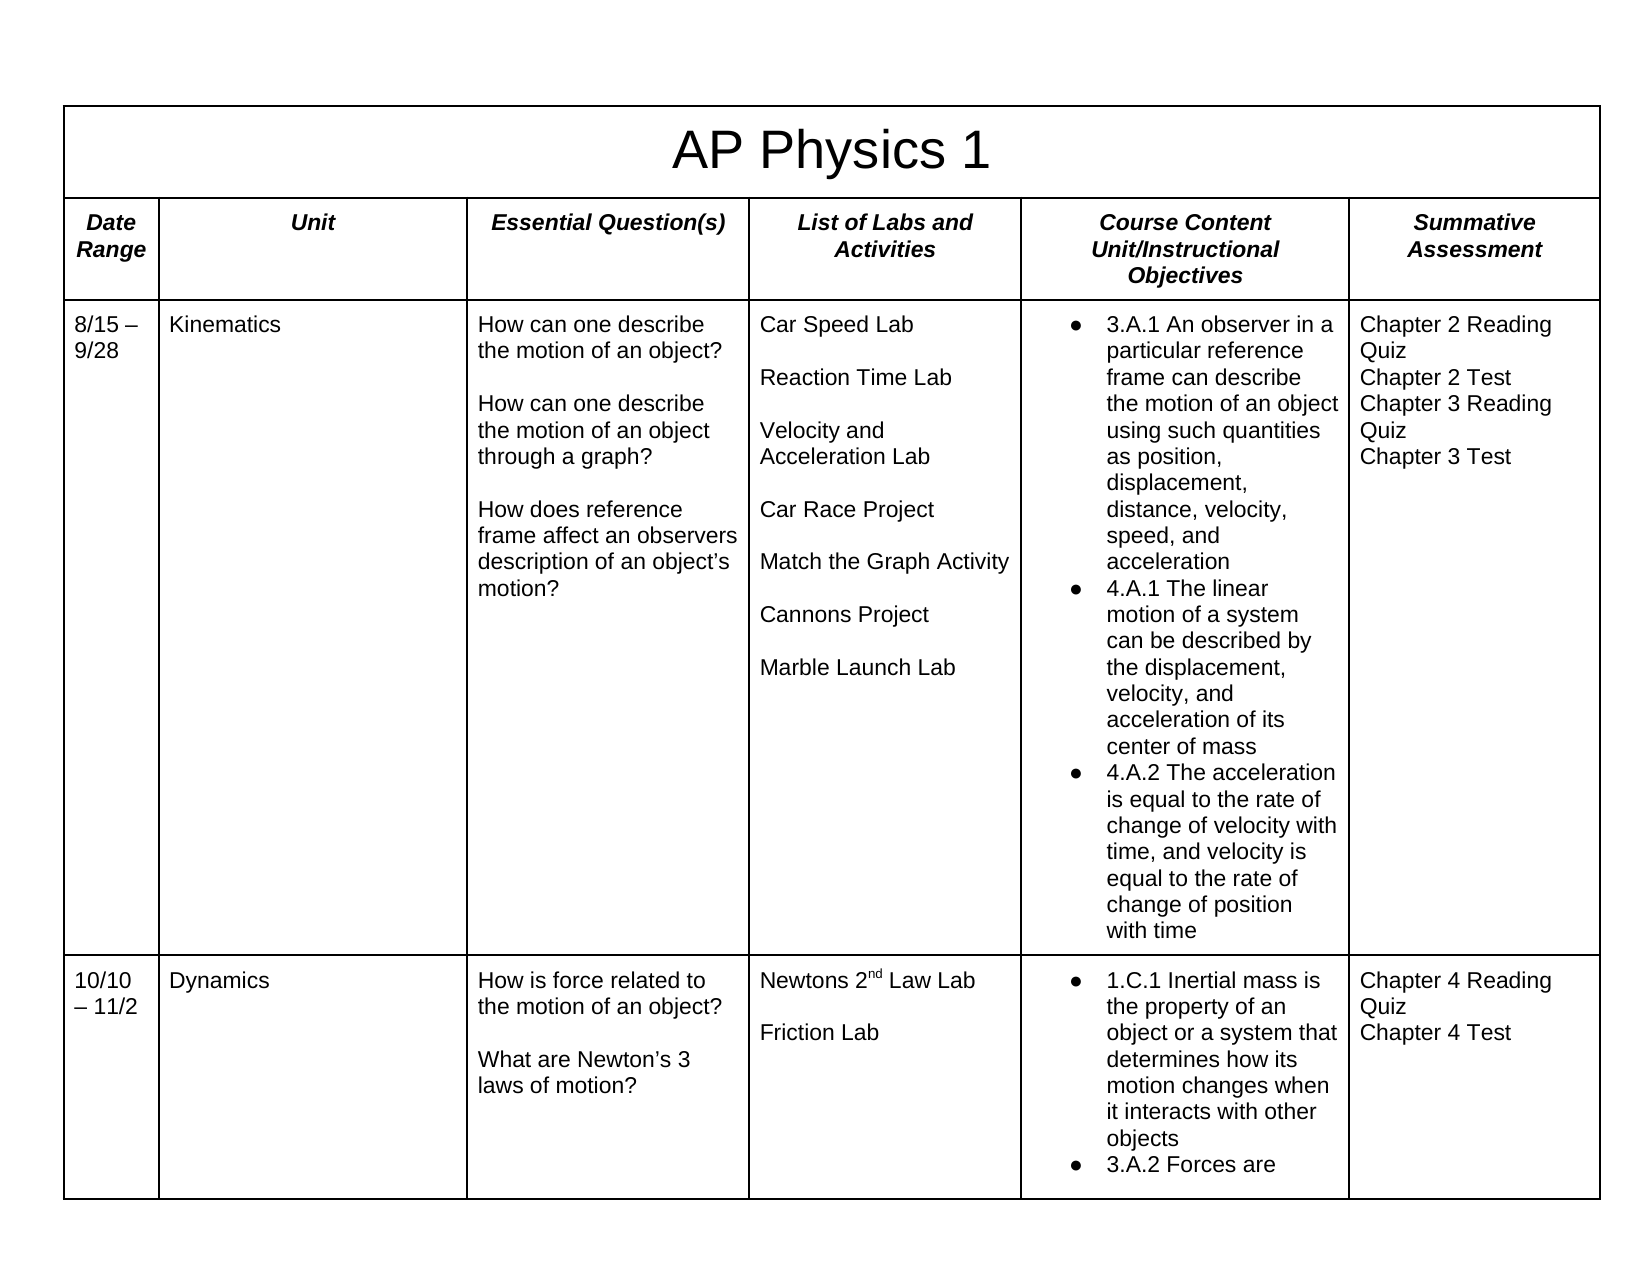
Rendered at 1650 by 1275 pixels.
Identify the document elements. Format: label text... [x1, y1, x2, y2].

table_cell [1022, 956, 1348, 1198]
table_cell Kinematics [160, 301, 466, 954]
table_cell Car Speed Lab Reaction Time Lab Velocity and Acceleration Lab Car Race Project Match the Graph Activity Cannons Project Marble Launch Lab [750, 301, 1020, 954]
table_cell How can one describe the motion of an object? How can one describe the motion of an object through a graph? How does reference frame affect an observers description of an object’s motion? [468, 301, 748, 954]
table_cell Essential Question(s) [468, 199, 748, 299]
table_cell Dynamics [160, 956, 466, 1198]
table_cell Summative Assessment [1350, 199, 1599, 299]
table_cell Unit [160, 199, 466, 299]
table_cell 3.A.1 An observer in a particular reference frame can describe the motion of an object using such quantities as position, displacement, distance, velocity, speed, and acceleration 4.A.1 The linear motion of a system can be described by the displacement, velocity, and acceleration of its center of mass 4.A.2 The acceleration is equal to the rate of change of velocity with time, and velocity is equal to the rate of change of position with time [1022, 301, 1348, 954]
table_cell 8/15 – 9/28 [65, 301, 158, 954]
table_cell Chapter 2 Reading Quiz Chapter 2 Test Chapter 3 Reading Quiz Chapter 3 Test [1350, 301, 1599, 954]
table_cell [468, 956, 748, 1198]
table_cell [1350, 956, 1599, 1198]
table_cell Date Range [65, 199, 158, 299]
table_header AP Physics 1 [65, 107, 1599, 197]
table_cell List of Labs and Activities [750, 199, 1020, 299]
table_cell 10/10 – 11/2 [65, 956, 158, 1198]
table_cell Course Content Unit/Instructional Objectives [1022, 199, 1348, 299]
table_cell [750, 956, 1020, 1198]
